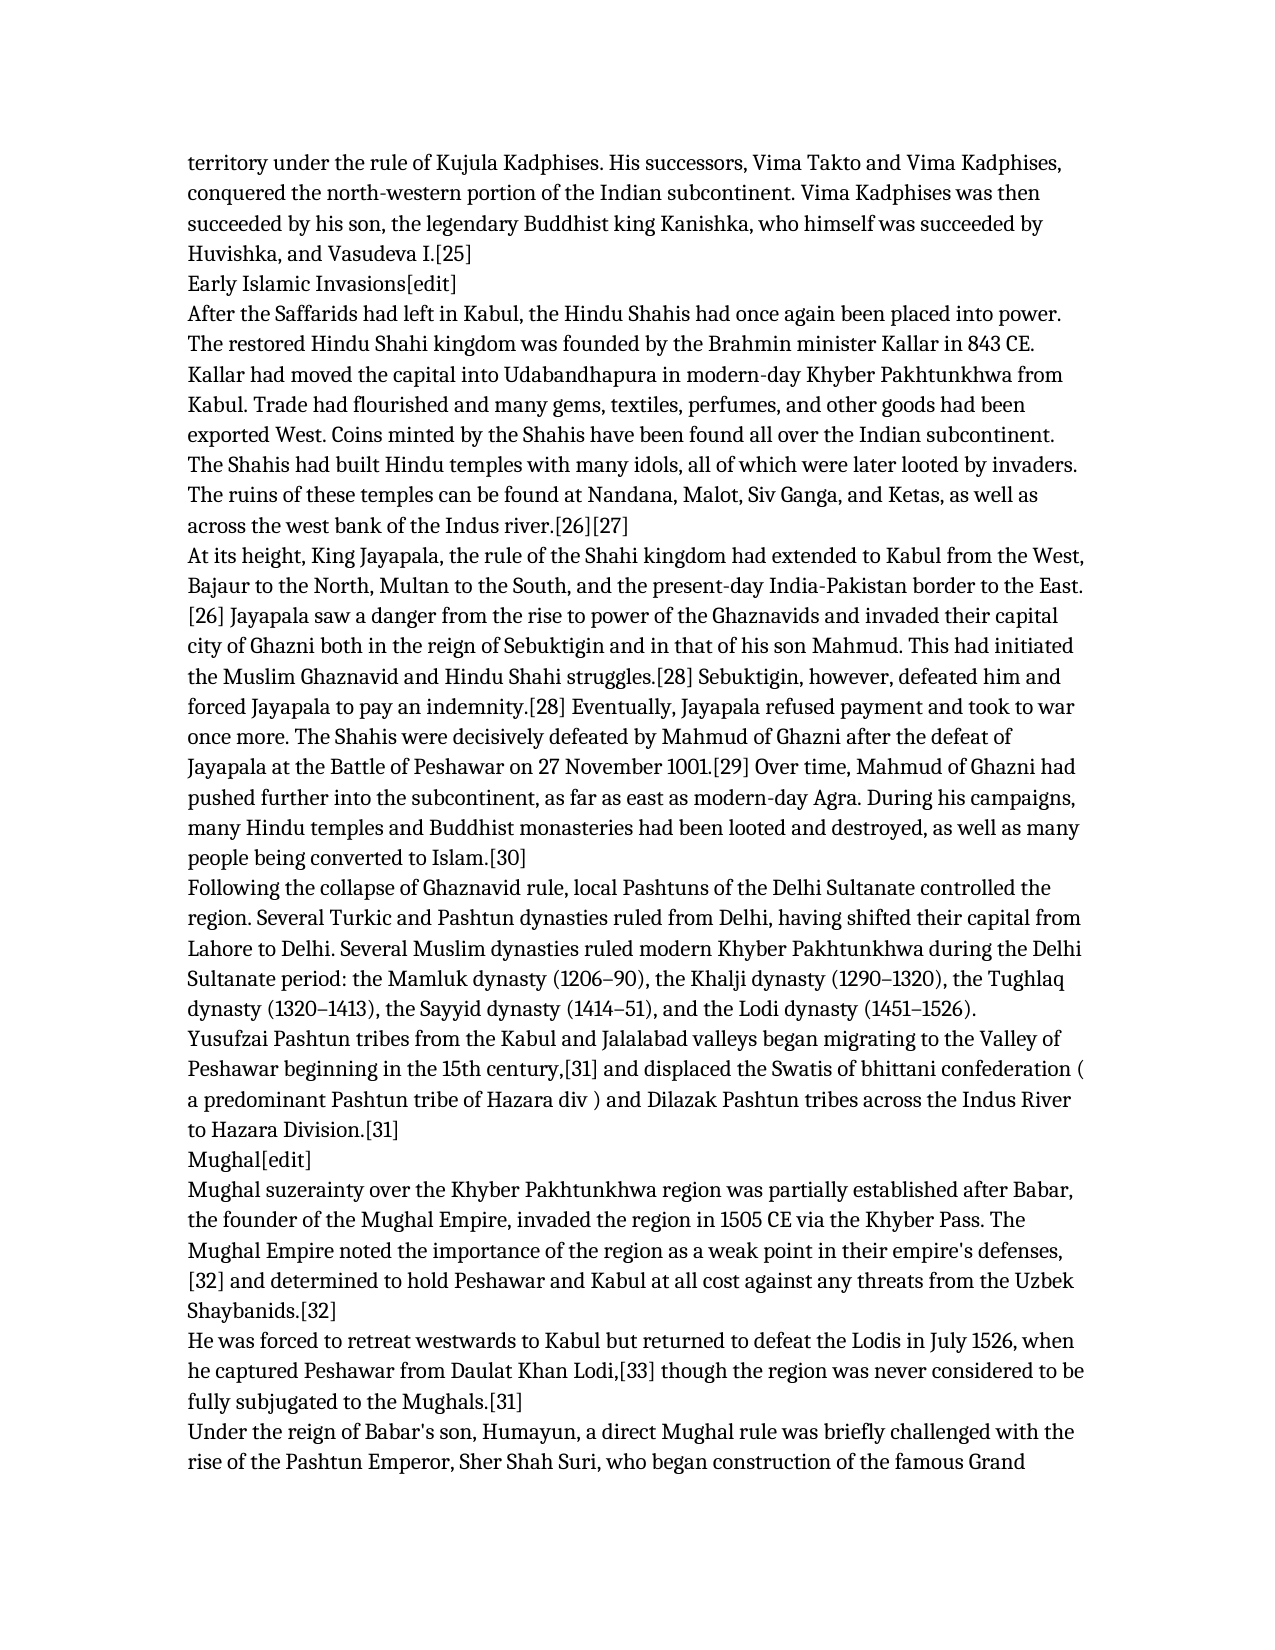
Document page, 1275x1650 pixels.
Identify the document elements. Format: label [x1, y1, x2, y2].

text [187, 150, 1087, 1475]
